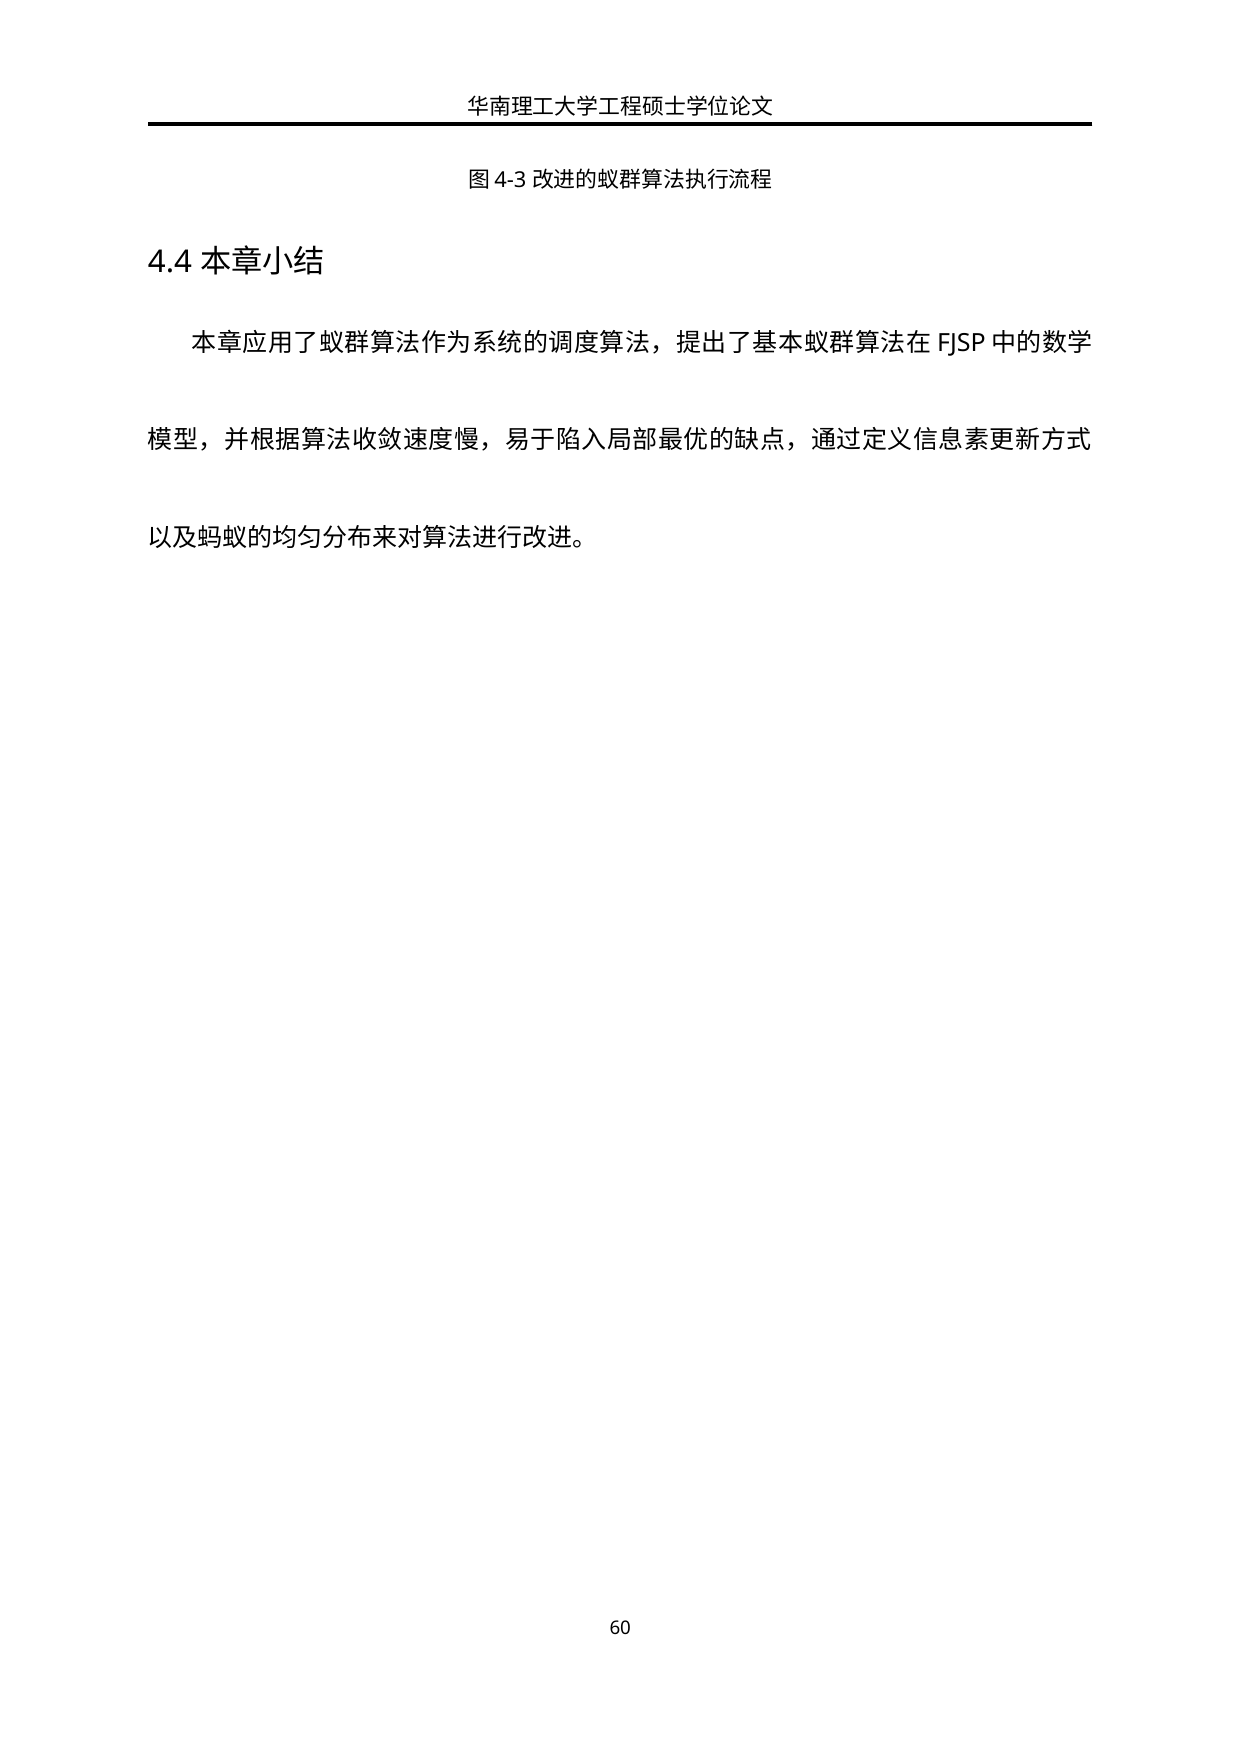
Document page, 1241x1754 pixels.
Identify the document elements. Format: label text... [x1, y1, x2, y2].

text 本章应用了蚁群算法作为系统的调度算法，提出了基本蚁群算法在FJSP中的数学模型，并根据算法收敛速度慢，易于陷入局部最优的缺点，通过定义信息素更新方式以及蚂蚁的均匀分布来对算法进行改进。 [148, 308, 1092, 568]
subtitle 4.4 本章小结 [148, 227, 1092, 292]
text 图4-3 改进的蚁群算法执行流程 [148, 162, 1092, 194]
